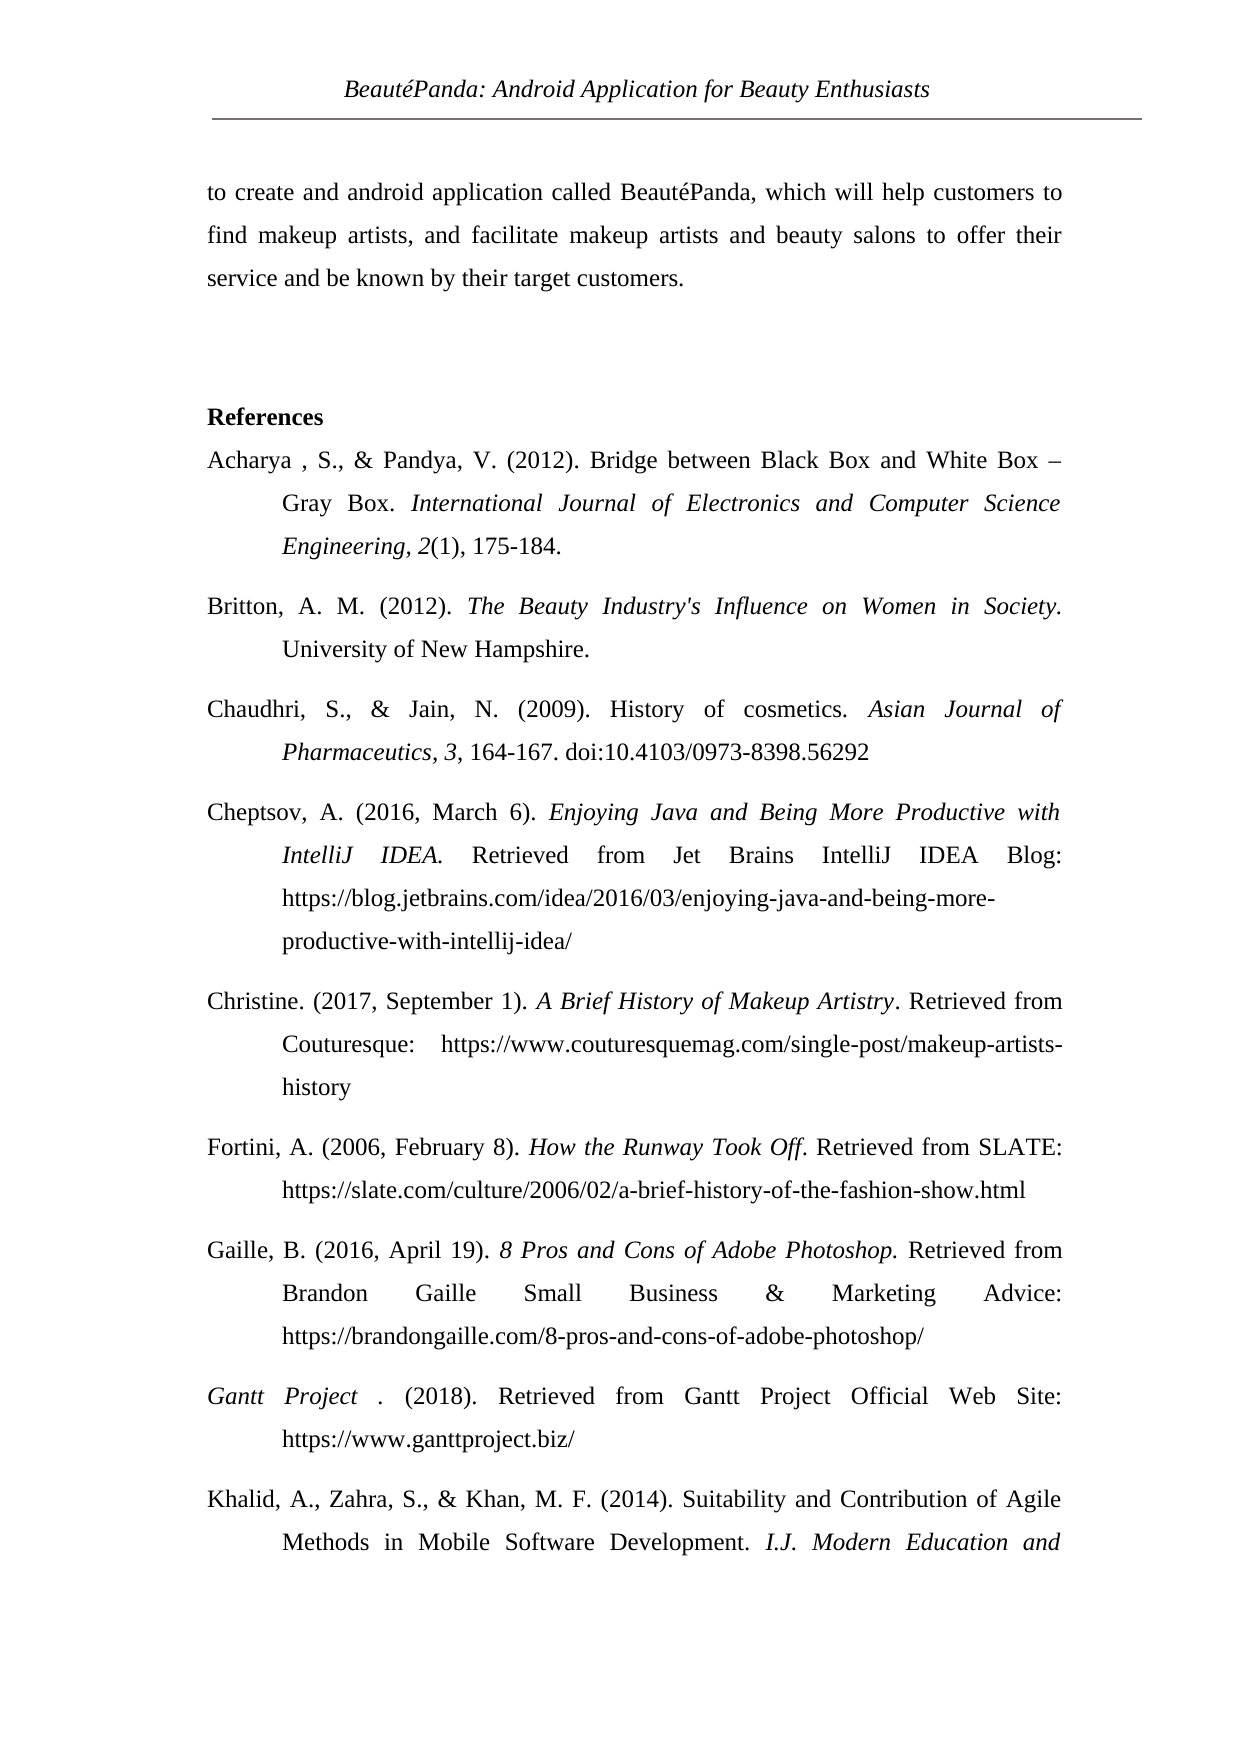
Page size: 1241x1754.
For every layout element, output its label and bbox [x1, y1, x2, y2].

text [207, 177, 1063, 292]
